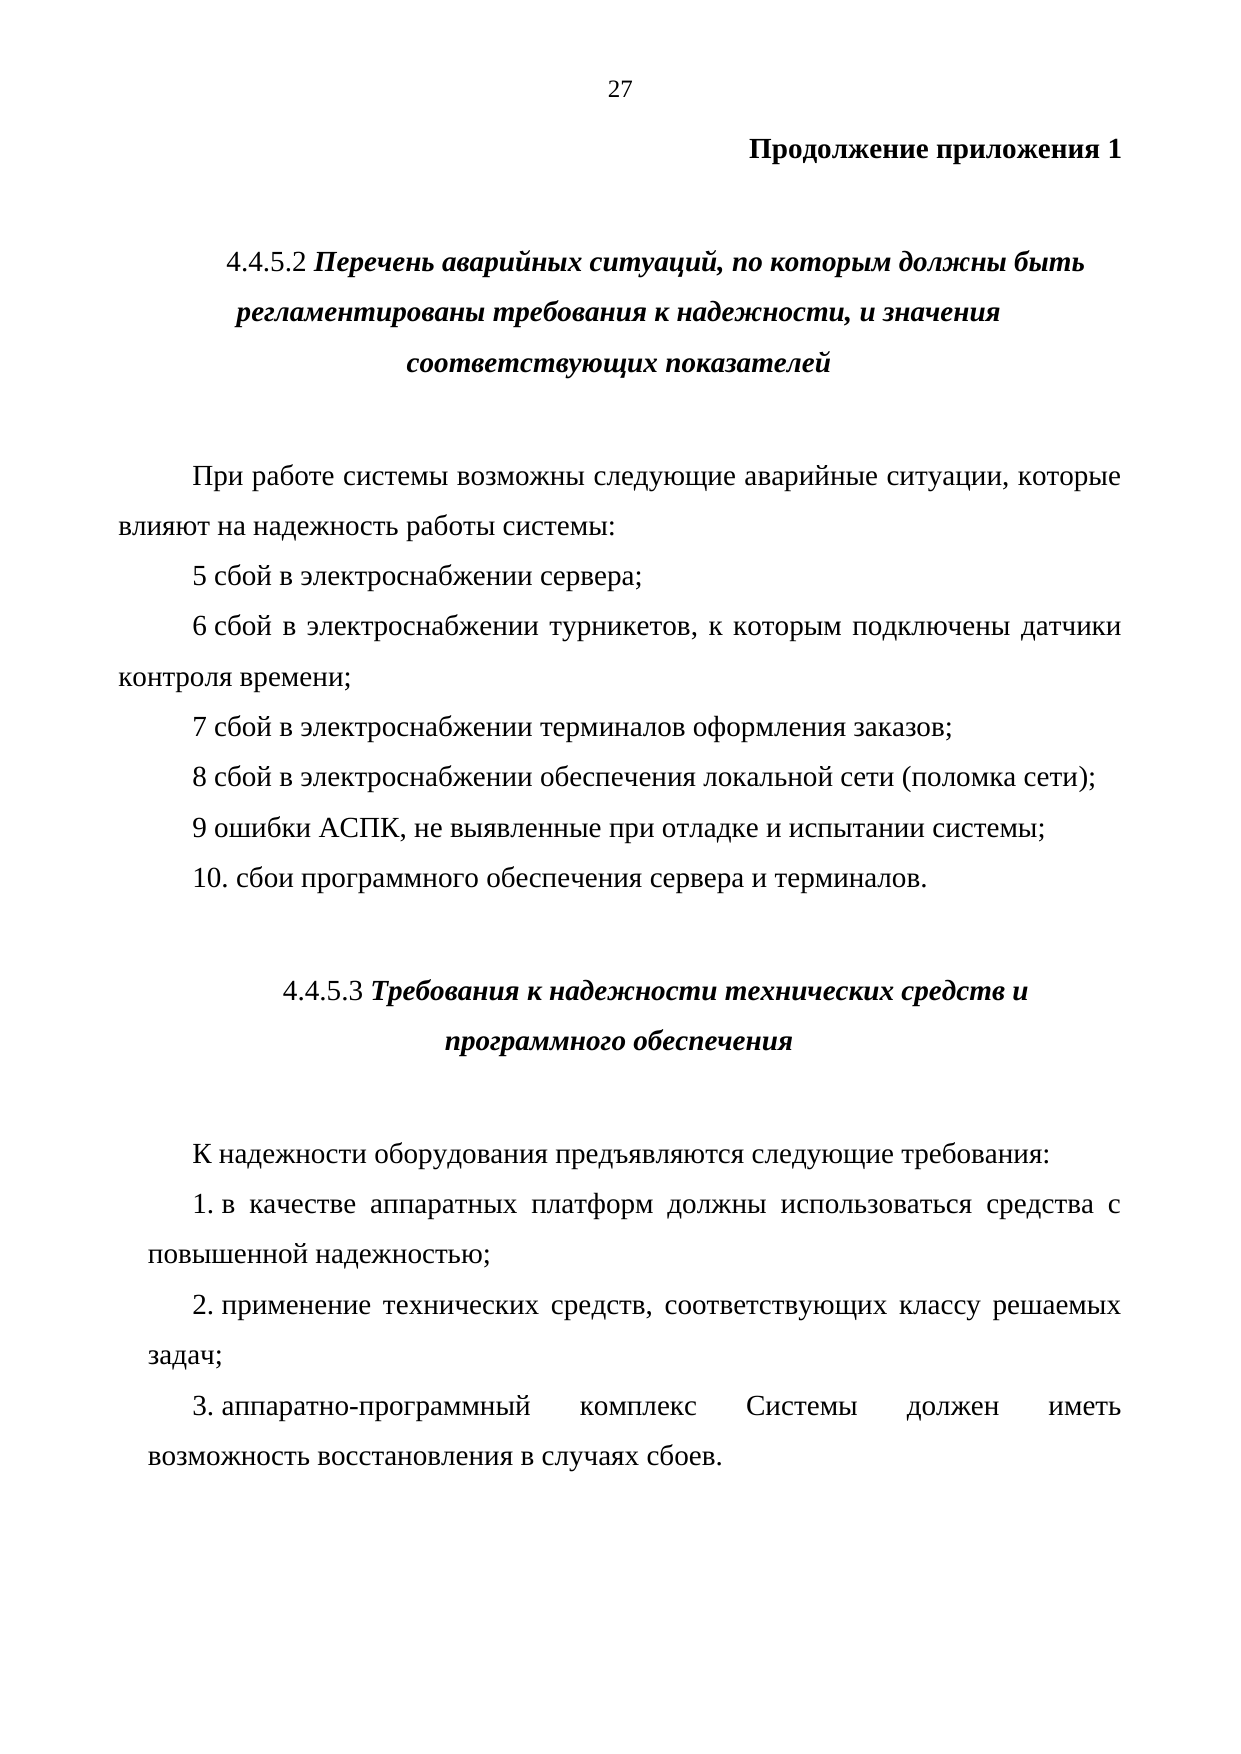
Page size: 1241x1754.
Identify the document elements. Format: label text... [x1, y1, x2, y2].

list аппаратно-программный комплекс Системы должен иметь возможность восстановления в случаях сбоев. [148, 1388, 1122, 1471]
list сбой в электроснабжении сервера; [118, 558, 1122, 592]
list Перечень аварийных ситуаций, по которым должны быть регламентированы требования к надежности, и значения соответствующих показателей [118, 244, 1122, 378]
text К надежности оборудования предъявляются следующие требования: [118, 1136, 1122, 1169]
list сбои программного обеспечения сервера и терминалов. [148, 860, 1122, 894]
list сбой в электроснабжении турникетов, к которым подключены датчики контроля времени; [118, 608, 1122, 692]
text Продолжение приложения 1 [192, 131, 1122, 165]
list ошибки АСПК, не выявленные при отладке и испытании системы; [118, 810, 1122, 843]
list в качестве аппаратных платформ должны использоваться средства с повышенной надежностью; [148, 1186, 1122, 1270]
list сбой в электроснабжении терминалов оформления заказов; [118, 709, 1122, 743]
list Требования к надежности технических средств и программного обеспечения [118, 973, 1122, 1057]
text При работе системы возможны следующие аварийные ситуации, которые влияют на надежность работы системы: [118, 458, 1122, 541]
list применение технических средств, соответствующих классу решаемых задач; [148, 1287, 1122, 1371]
list сбой в электроснабжении обеспечения локальной сети (поломка сети); [118, 759, 1122, 793]
